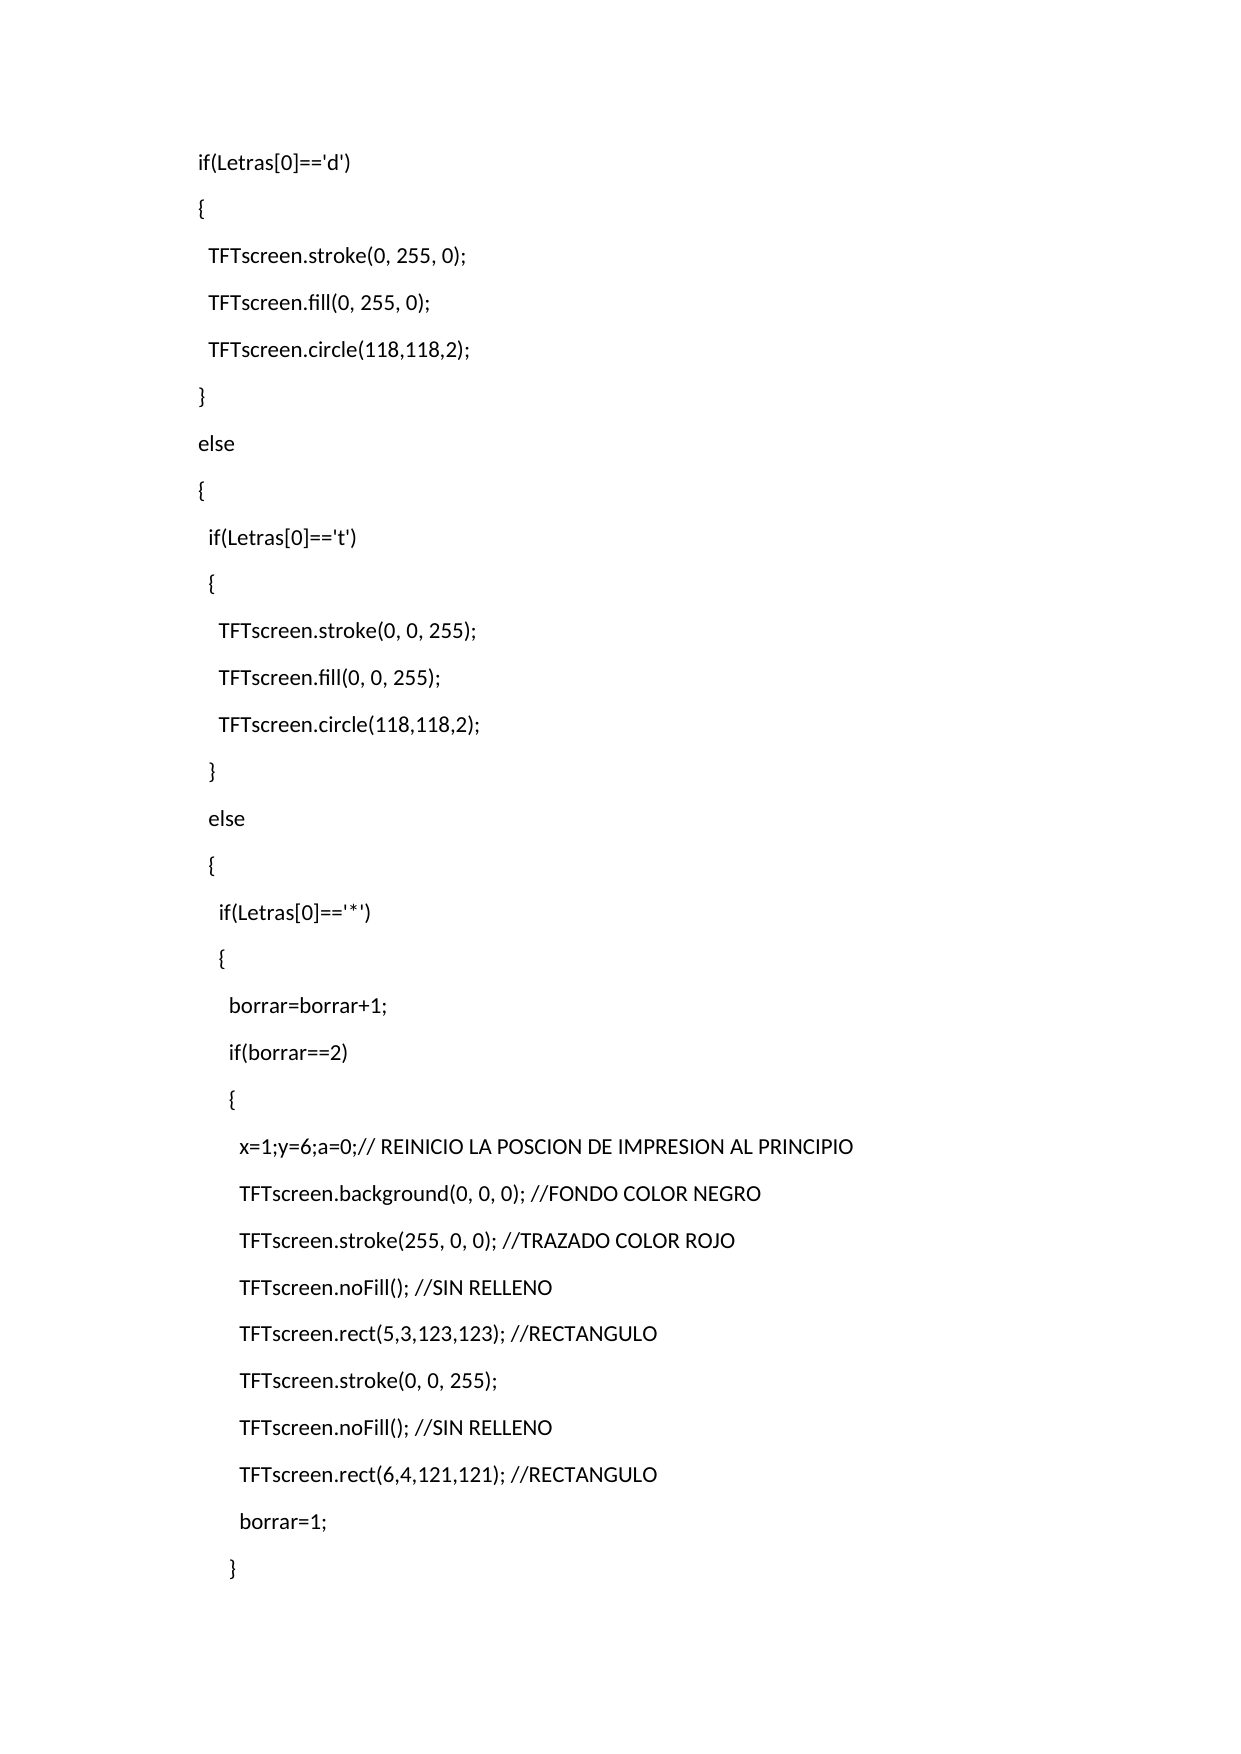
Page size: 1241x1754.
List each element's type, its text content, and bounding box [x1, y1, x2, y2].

text { [177, 476, 1063, 504]
text TFTscreen.noFill(); //SIN RELLENO [177, 1273, 1063, 1301]
text { [177, 1085, 1063, 1113]
text } [177, 1554, 1063, 1582]
text TFTscreen.rect(5,3,123,123); //RECTANGULO [177, 1319, 1063, 1347]
text TFTscreen.stroke(255, 0, 0); //TRAZADO COLOR ROJO [177, 1226, 1063, 1254]
text { [177, 569, 1063, 597]
text else [177, 429, 1063, 457]
text TFTscreen.background(0, 0, 0); //FONDO COLOR NEGRO [177, 1179, 1063, 1207]
text TFTscreen.fill(0, 0, 255); [177, 663, 1063, 691]
text else [177, 804, 1063, 832]
text if(Letras[0]=='d') [177, 148, 1063, 176]
text TFTscreen.fill(0, 255, 0); [177, 288, 1063, 316]
text if(Letras[0]=='t') [177, 523, 1063, 551]
text TFTscreen.circle(118,118,2); [177, 335, 1063, 363]
text } [177, 757, 1063, 785]
text { [177, 851, 1063, 879]
text TFTscreen.noFill(); //SIN RELLENO [177, 1413, 1063, 1441]
text } [177, 382, 1063, 410]
text if(Letras[0]=='*') [177, 898, 1063, 926]
text { [177, 194, 1063, 222]
text TFTscreen.stroke(0, 255, 0); [177, 241, 1063, 269]
text TFTscreen.rect(6,4,121,121); //RECTANGULO [177, 1460, 1063, 1488]
text borrar=borrar+1; [177, 991, 1063, 1019]
text { [177, 944, 1063, 972]
text x=1;y=6;a=0;// REINICIO LA POSCION DE IMPRESION AL PRINCIPIO [177, 1132, 1063, 1160]
text if(borrar==2) [177, 1038, 1063, 1066]
text borrar=1; [177, 1507, 1063, 1535]
text TFTscreen.stroke(0, 0, 255); [177, 616, 1063, 644]
text TFTscreen.circle(118,118,2); [177, 710, 1063, 738]
text TFTscreen.stroke(0, 0, 255); [177, 1366, 1063, 1394]
